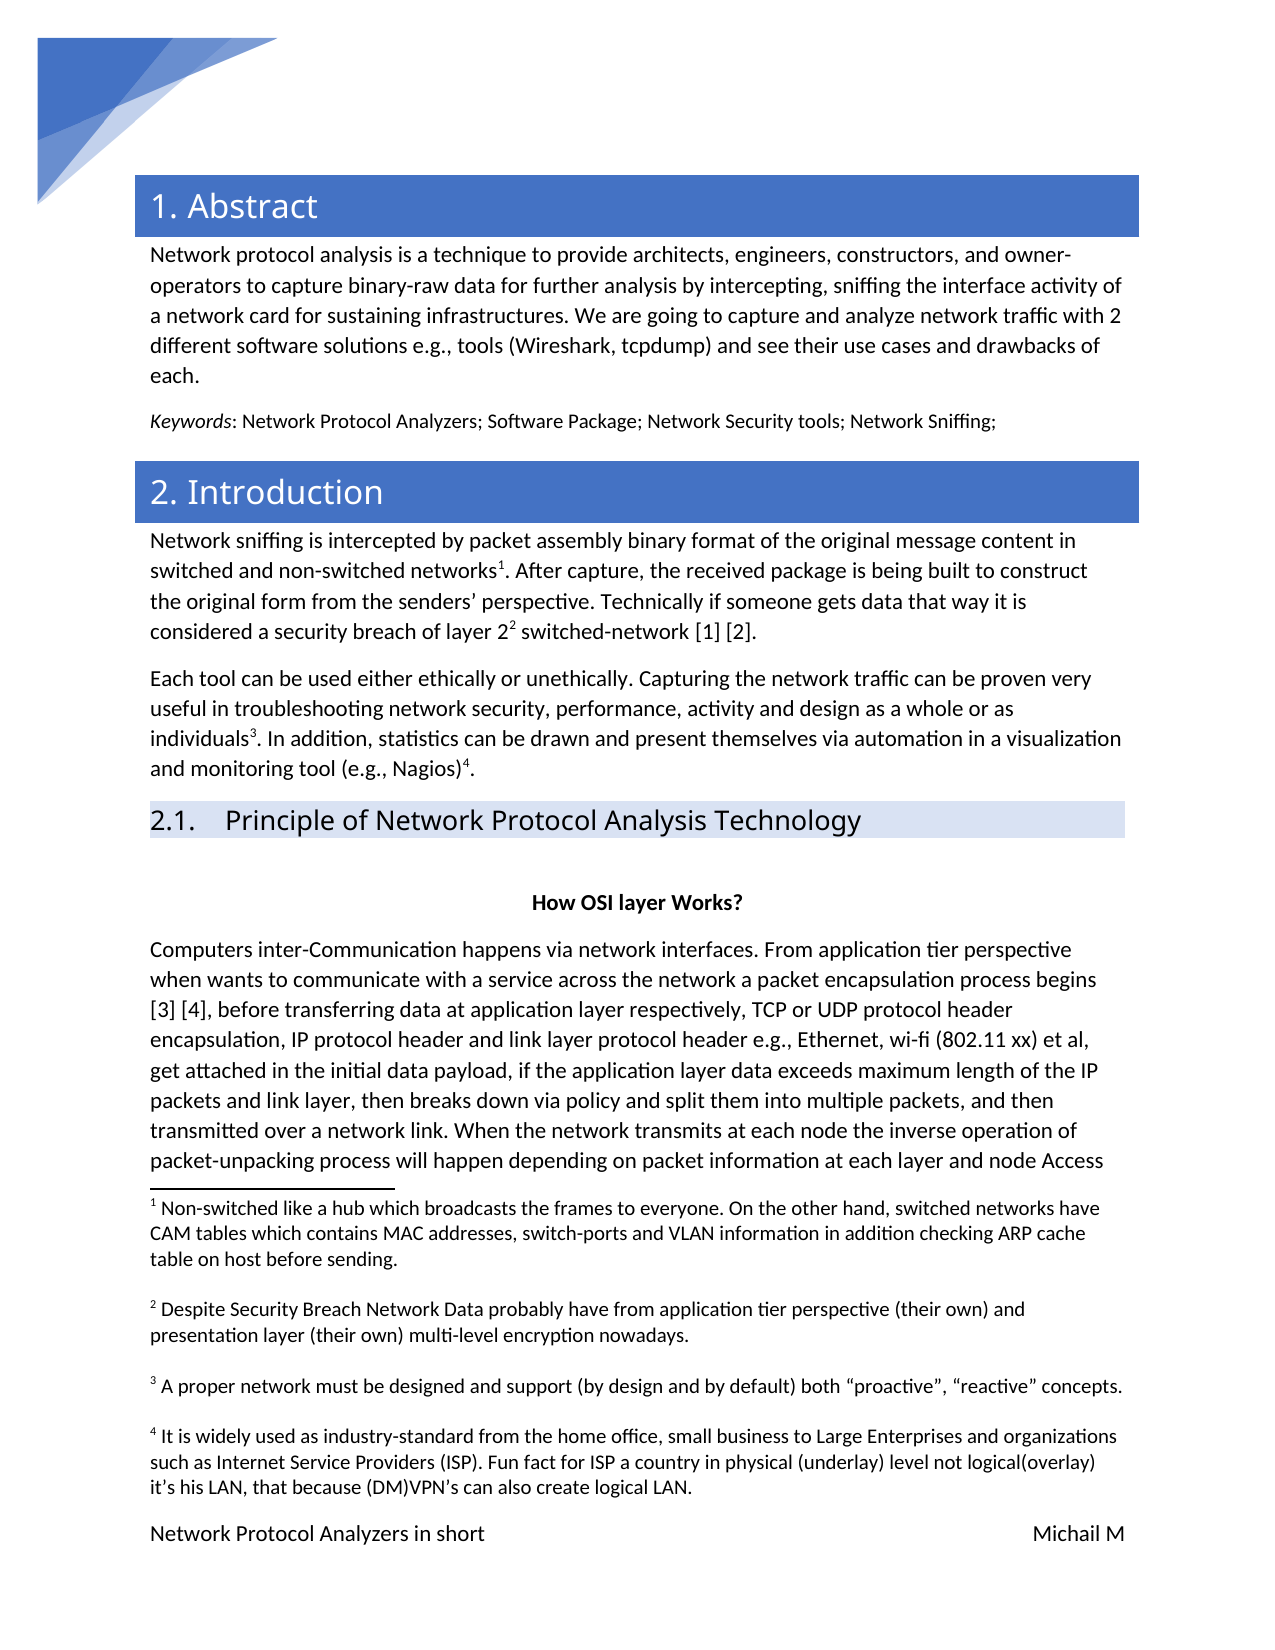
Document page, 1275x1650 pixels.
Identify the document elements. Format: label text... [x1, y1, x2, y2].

text Each tool can be used either ethically or unethically. Capturing the network traffic can be proven very useful in troubleshooting network security, performance, activity and design as a whole or as individuals. In addition, statistics can be drawn and present themselves via automation in a visualization and monitoring tool (e.g., Nagios). [150, 664, 1125, 782]
subtitle Abstract [142, 181, 1133, 231]
text Keywords: Network Protocol Analyzers; Software Package; Network Security tools; Network Sniffing; [150, 408, 1125, 434]
text Network sniffing is intercepted by packet assembly binary format of the original message content in switched and non-switched networks. After capture, the received package is being built to construct the original form from the senders’ perspective. Technically if someone gets data that way it is considered a security breach of layer 2 switched-network . [150, 526, 1125, 645]
subtitle Principle of Network Protocol Analysis Technology [150, 801, 1125, 838]
text How OSI layer Works? [150, 888, 1125, 916]
text Network protocol analysis is a technique to provide architects, engineers, constructors, and owner-operators to capture binary-raw data for further analysis by intercepting, sniffing the interface activity of a network card for sustaining infrastructures. We are going to capture and analyze network traffic with 2 different software solutions e.g., tools (Wireshark, tcpdump) and see their use cases and drawbacks of each. [150, 241, 1125, 389]
subtitle Introduction [142, 467, 1133, 517]
picture [37, 37, 279, 206]
